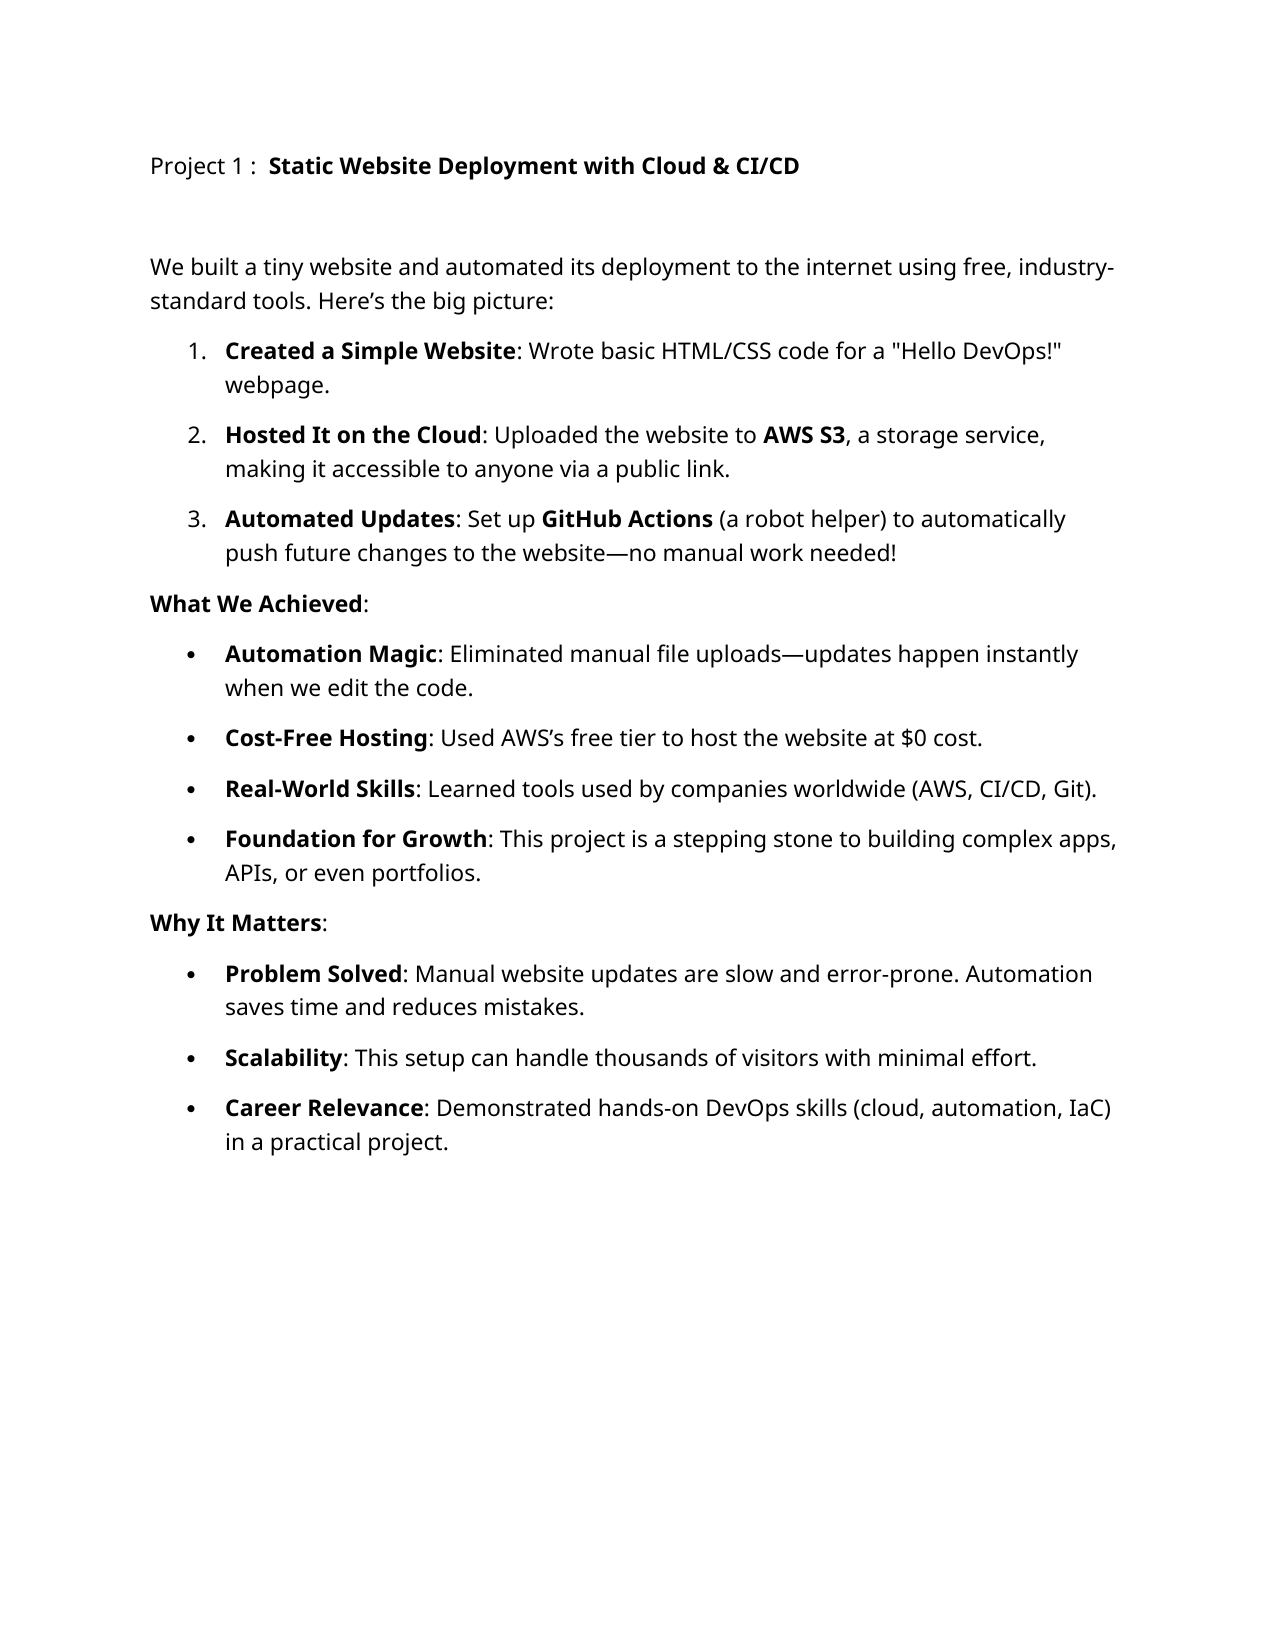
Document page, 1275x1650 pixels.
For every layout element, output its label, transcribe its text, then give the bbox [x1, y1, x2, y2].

list Created a Simple Website: Wrote basic HTML/CSS code for a "Hello DevOps!" webpage. [187, 335, 1125, 400]
list Hosted It on the Cloud: Uploaded the website to AWS S3, a storage service, making it accessible to anyone via a public link. [187, 419, 1125, 484]
text Project 1 : Static Website Deployment with Cloud & CI/CD [150, 150, 1125, 181]
text We built a tiny website and automated its deployment to the internet using free, industry-standard tools. Here’s the big picture: [150, 251, 1125, 316]
list Automated Updates: Set up GitHub Actions (a robot helper) to automatically push future changes to the website—no manual work needed! [187, 503, 1125, 568]
list Problem Solved: Manual website updates are slow and error-prone. Automation saves time and reduces mistakes. [187, 957, 1125, 1022]
list Scalability: This setup can handle thousands of visitors with minimal effort. [187, 1042, 1125, 1073]
list Career Relevance: Demonstrated hands-on DevOps skills (cloud, automation, IaC) in a practical project. [187, 1092, 1125, 1157]
list Cost-Free Hosting: Used AWS’s free tier to host the website at $0 cost. [187, 722, 1125, 753]
list Real-World Skills: Learned tools used by companies worldwide (AWS, CI/CD, Git). [187, 772, 1125, 804]
list Foundation for Growth: This project is a stepping stone to building complex apps, APIs, or even portfolios. [187, 823, 1125, 888]
list Automation Magic: Eliminated manual file uploads—updates happen instantly when we edit the code. [187, 638, 1125, 703]
text What We Achieved: [150, 587, 1125, 619]
text Why It Matters: [150, 907, 1125, 938]
